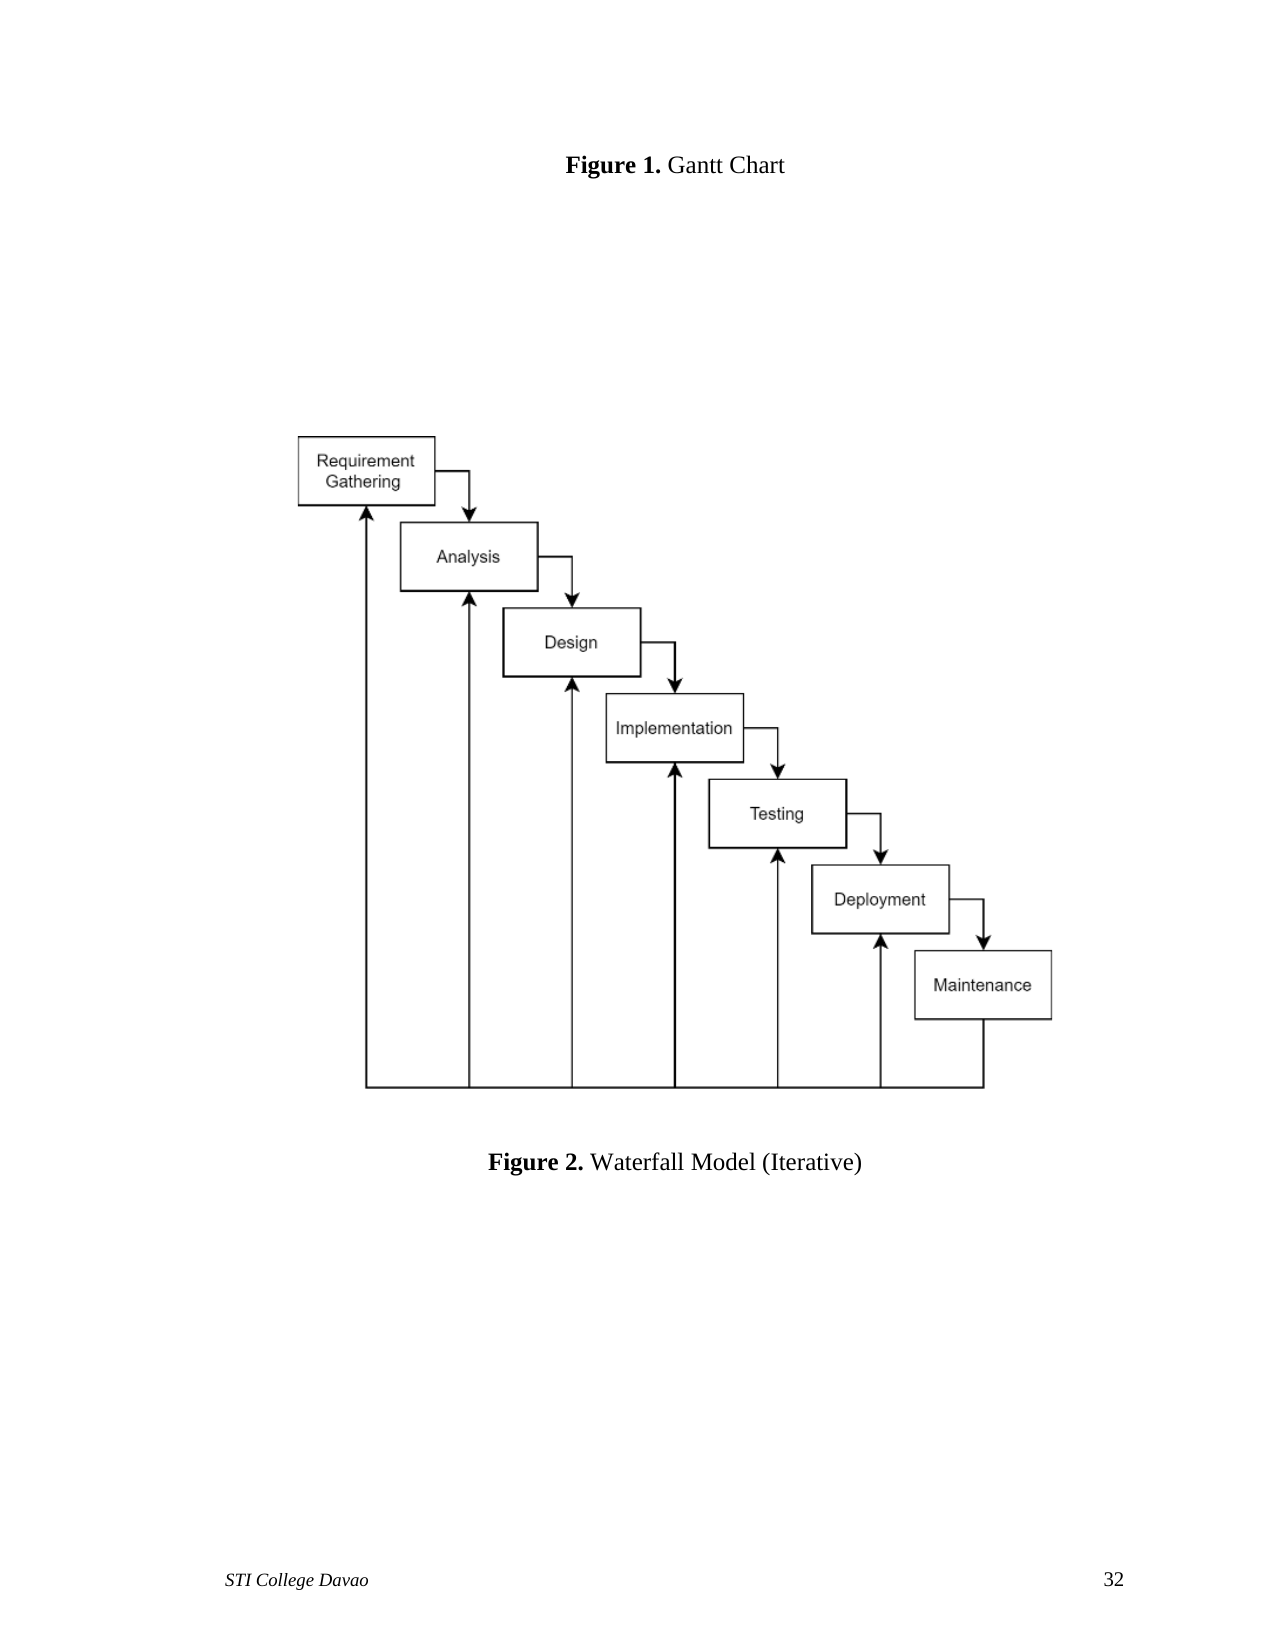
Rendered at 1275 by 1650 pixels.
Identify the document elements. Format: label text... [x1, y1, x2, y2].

picture [297, 436, 1053, 1104]
subtitle Figure 2. Waterfall Model (Iterative) [225, 1147, 1125, 1176]
subtitle Figure 1. Gantt Chart [225, 150, 1125, 179]
